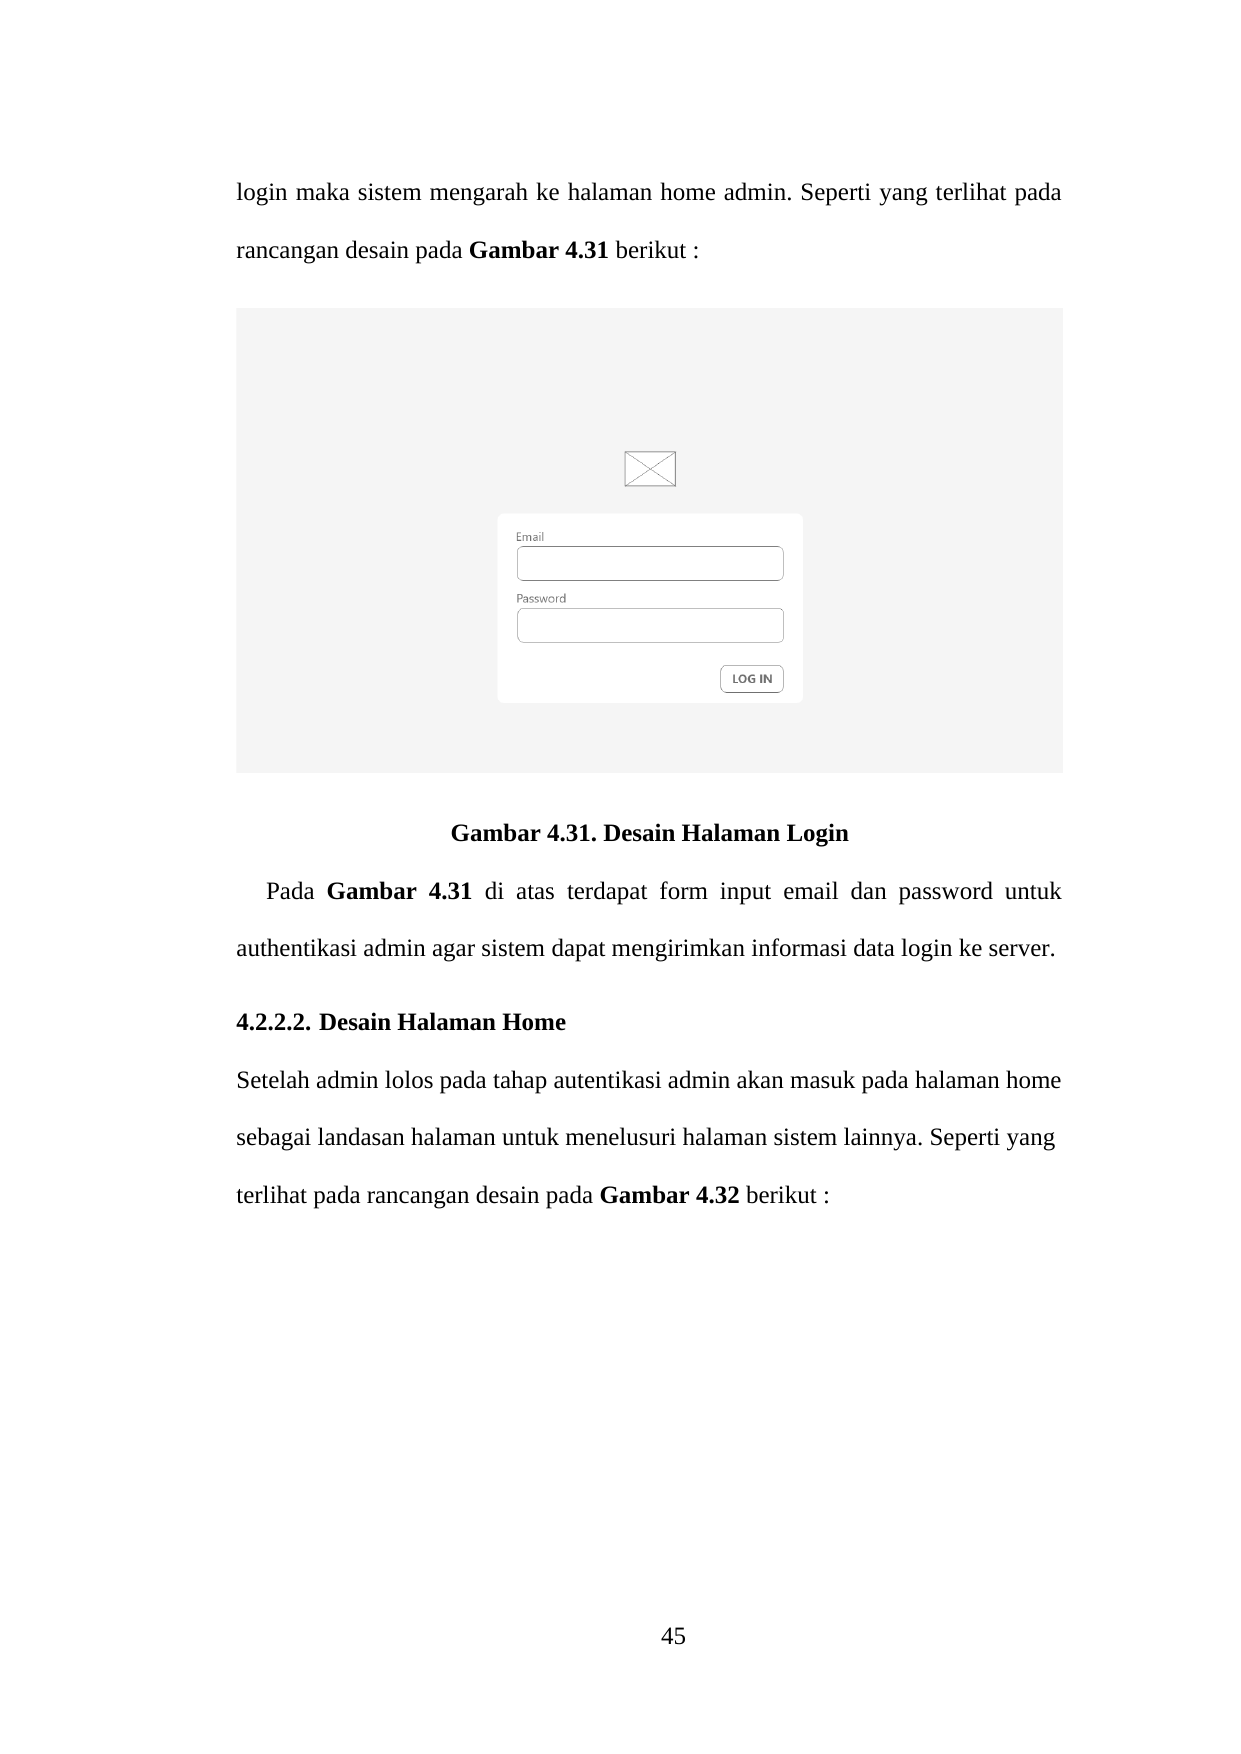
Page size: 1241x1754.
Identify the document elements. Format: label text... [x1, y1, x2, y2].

text Pada Gambar 4.31 di atas terdapat form input email dan password untuk authentikasi admin agar sistem dapat mengirimkan informasi data login ke server. [236, 876, 1063, 962]
picture [236, 308, 1063, 773]
subtitle Desain Halaman Home [236, 1007, 1063, 1036]
text Gambar 4.31. Desain Halaman Login [236, 818, 1063, 847]
text Setelah admin lolos pada tahap autentikasi admin akan masuk pada halaman home sebagai landasan halaman untuk menelusuri halaman sistem lainnya. Seperti yang terlihat pada rancangan desain pada Gambar 4.32 berikut : [236, 1065, 1063, 1209]
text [236, 177, 1063, 263]
